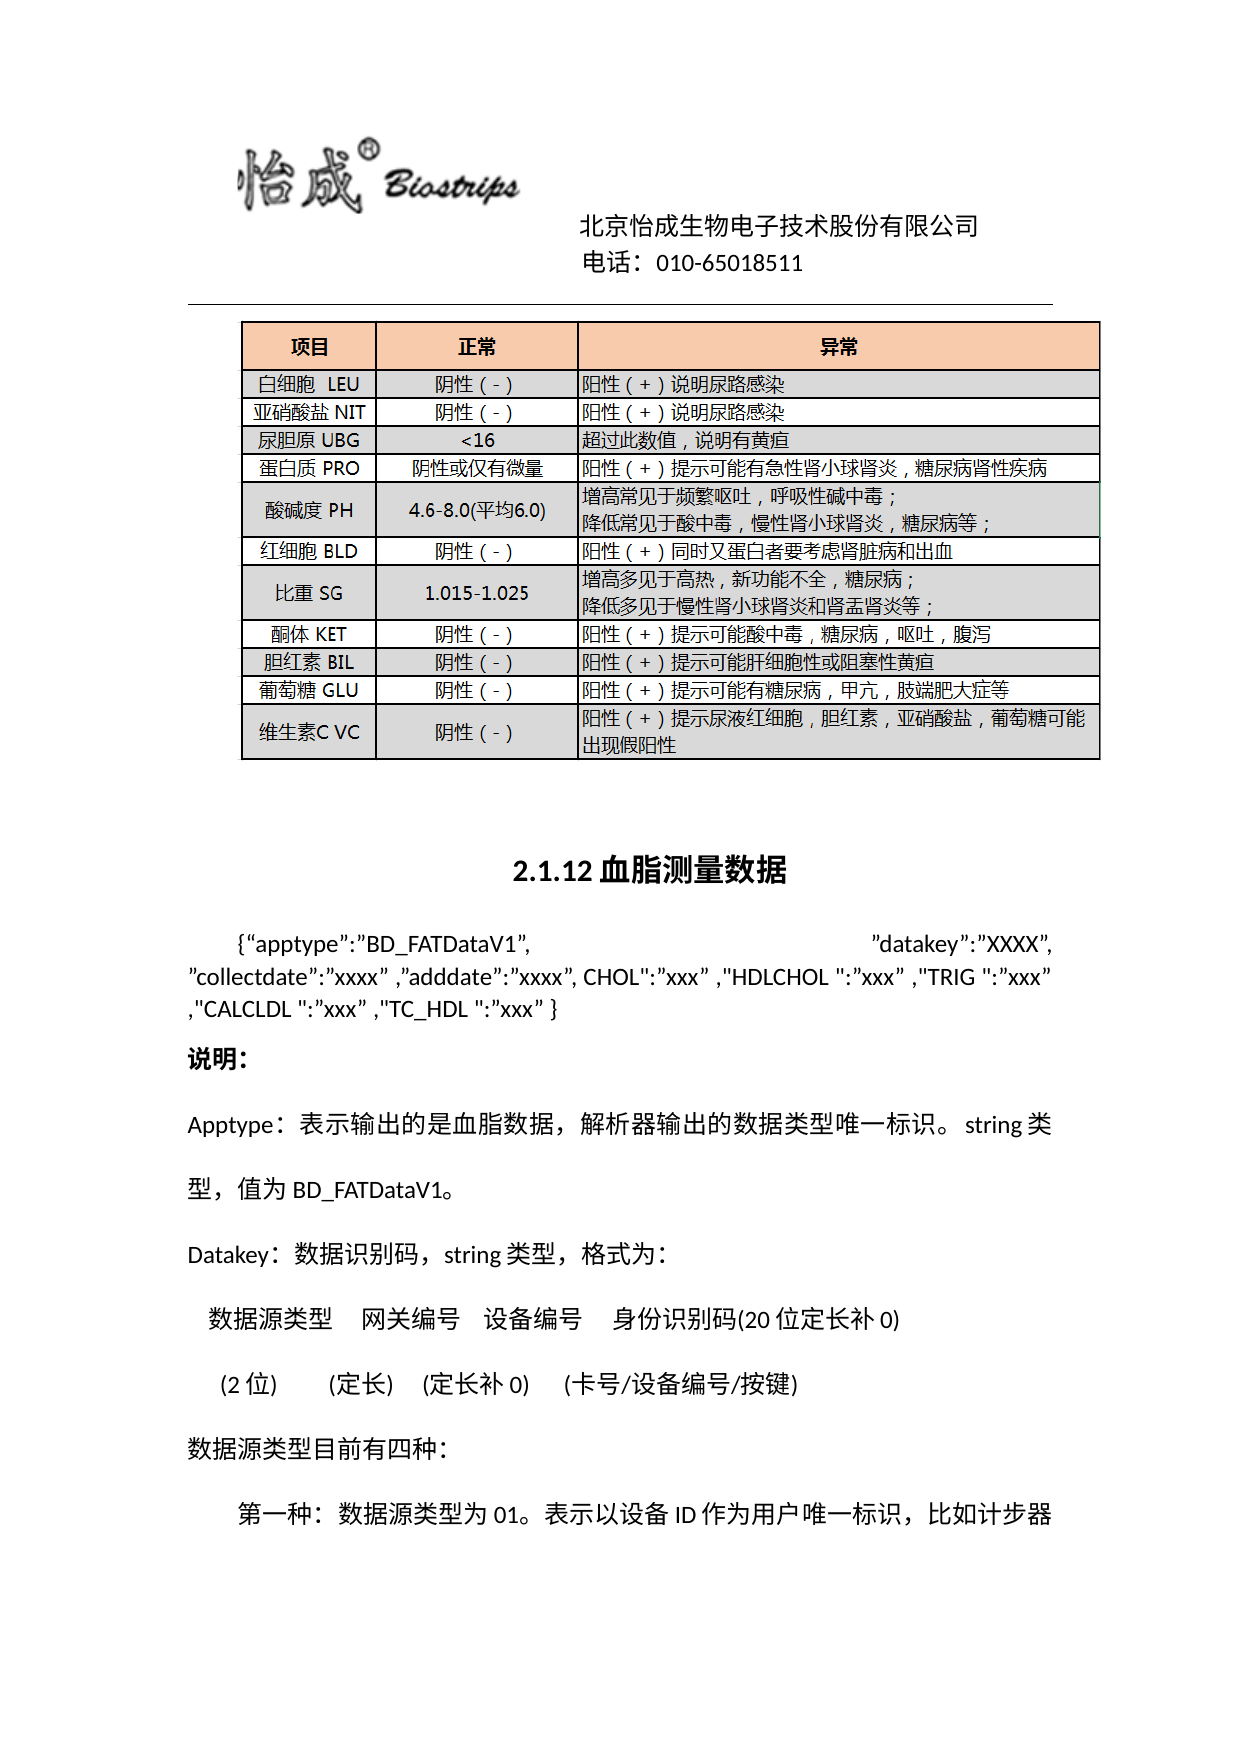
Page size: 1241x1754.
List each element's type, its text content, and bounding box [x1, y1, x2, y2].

text {“apptype”:”BD_FATDataV1”, ”datakey”:”XXXX”, ”collectdate”:”xxxx” ,”adddate”:”xxxx”, CHOL":”xxx” ,"HDLCHOL ":”xxx” ,"TRIG ":”xxx” ,"CALCLDL ":”xxx” ,"TC_HDL ":”xxx” } [187, 927, 1053, 1025]
text 数据源类型 网关编号 设备编号 身份识别码(20位定长补0) [187, 1285, 1053, 1350]
text 说明： [187, 1025, 1053, 1090]
picture [237, 119, 580, 236]
subtitle 血脂测量数据 [512, 835, 1053, 900]
picture [237, 320, 1101, 761]
text 第一种：数据源类型为01。表示以设备ID作为用户唯一标识，比如计步器设备，网关编号代表所属企业(网关编号即设备编号)，设备编号代表数据类型，用户身份唯一(设备编号表示)。 [187, 1480, 1053, 1545]
text Apptype：表示输出的是血脂数据，解析器输出的数据类型唯一标识。string类型，值为BD_FATDataV1。 [187, 1090, 1053, 1220]
text Datakey：数据识别码，string类型，格式为： [187, 1220, 1053, 1285]
text (2位) (定长) (定长补0) (卡号/设备编号/按键) [187, 1350, 1053, 1415]
text 数据源类型目前有四种： [187, 1415, 1053, 1480]
